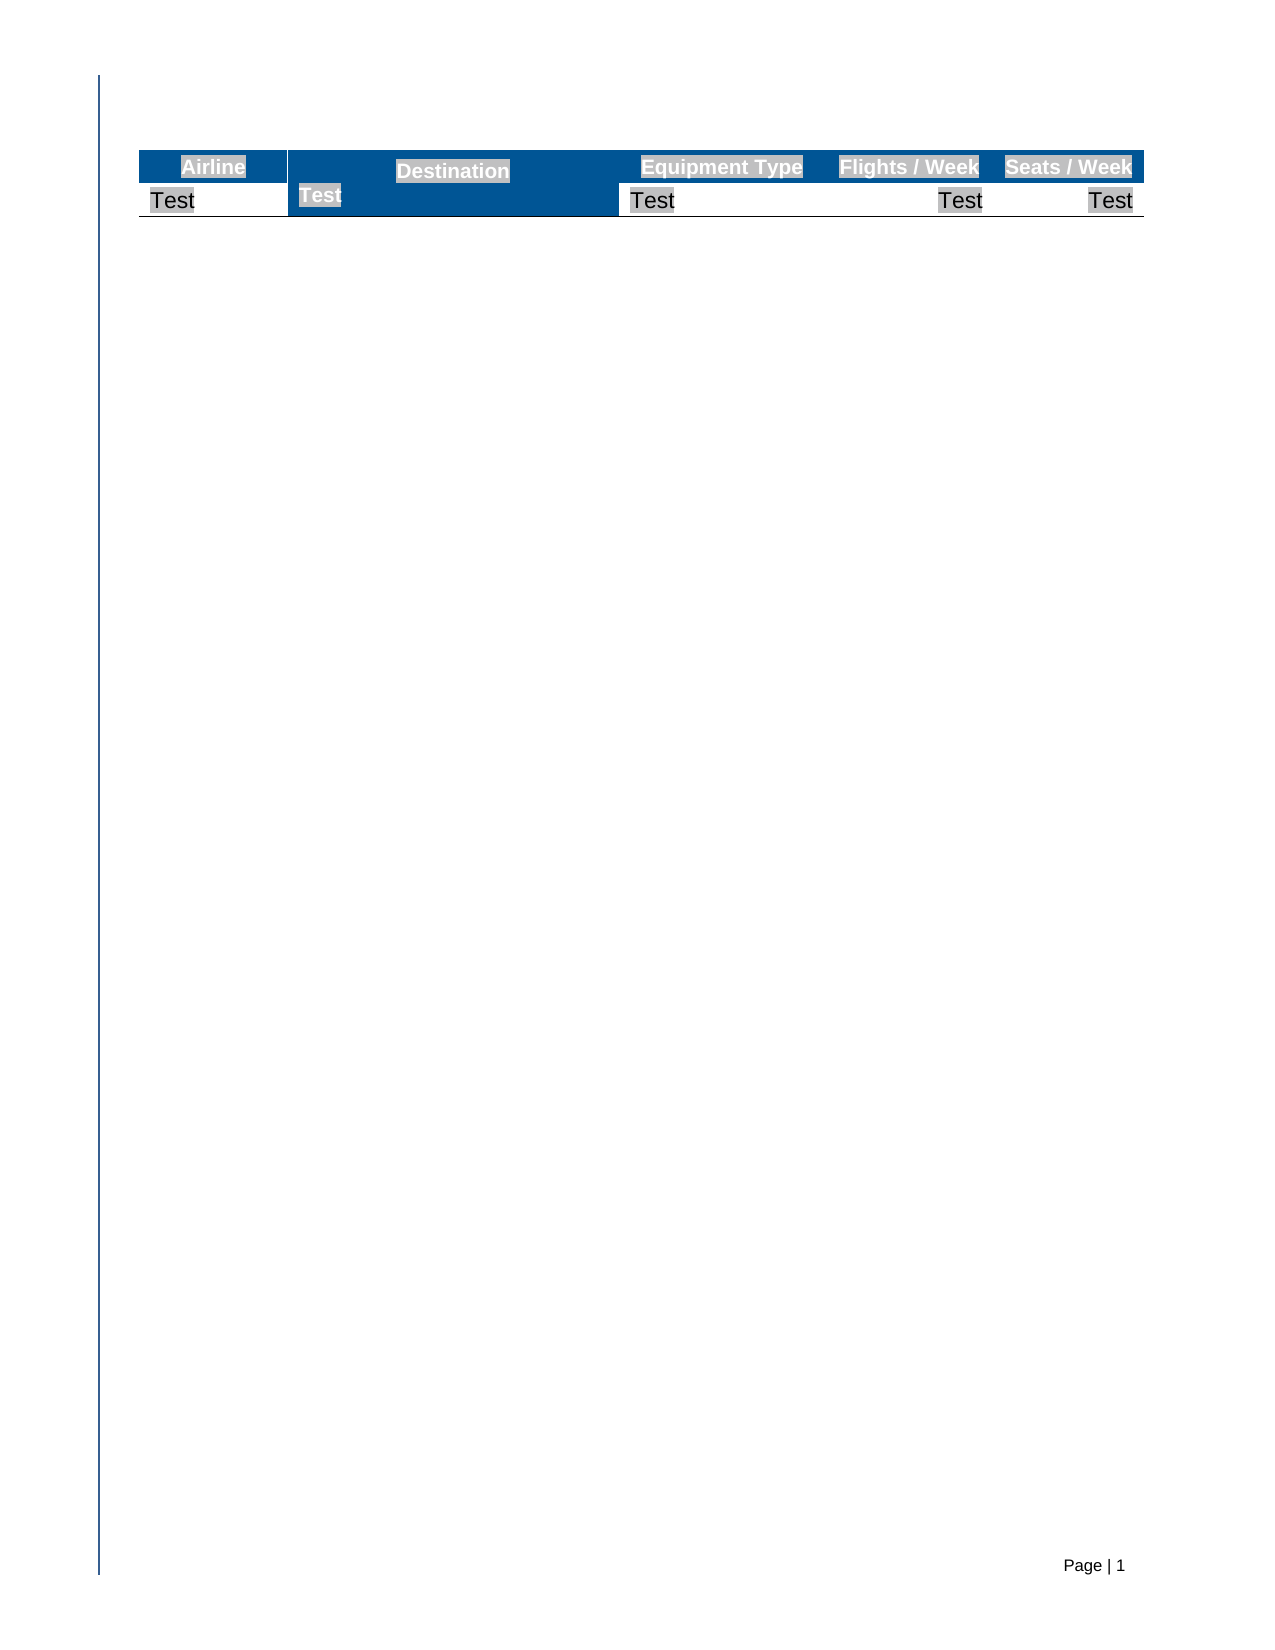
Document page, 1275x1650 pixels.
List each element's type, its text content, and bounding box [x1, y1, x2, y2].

table_cell Test [139, 183, 287, 216]
table_header Airline [139, 150, 287, 183]
table_header Equipment Type [619, 150, 825, 183]
table_cell Test [619, 183, 825, 216]
table_cell Test [825, 183, 994, 216]
table_header Flights / Week [825, 150, 994, 183]
table_cell Test [994, 183, 1144, 216]
table_header Destination Test [288, 150, 619, 216]
table_header Seats / Week [994, 150, 1144, 183]
